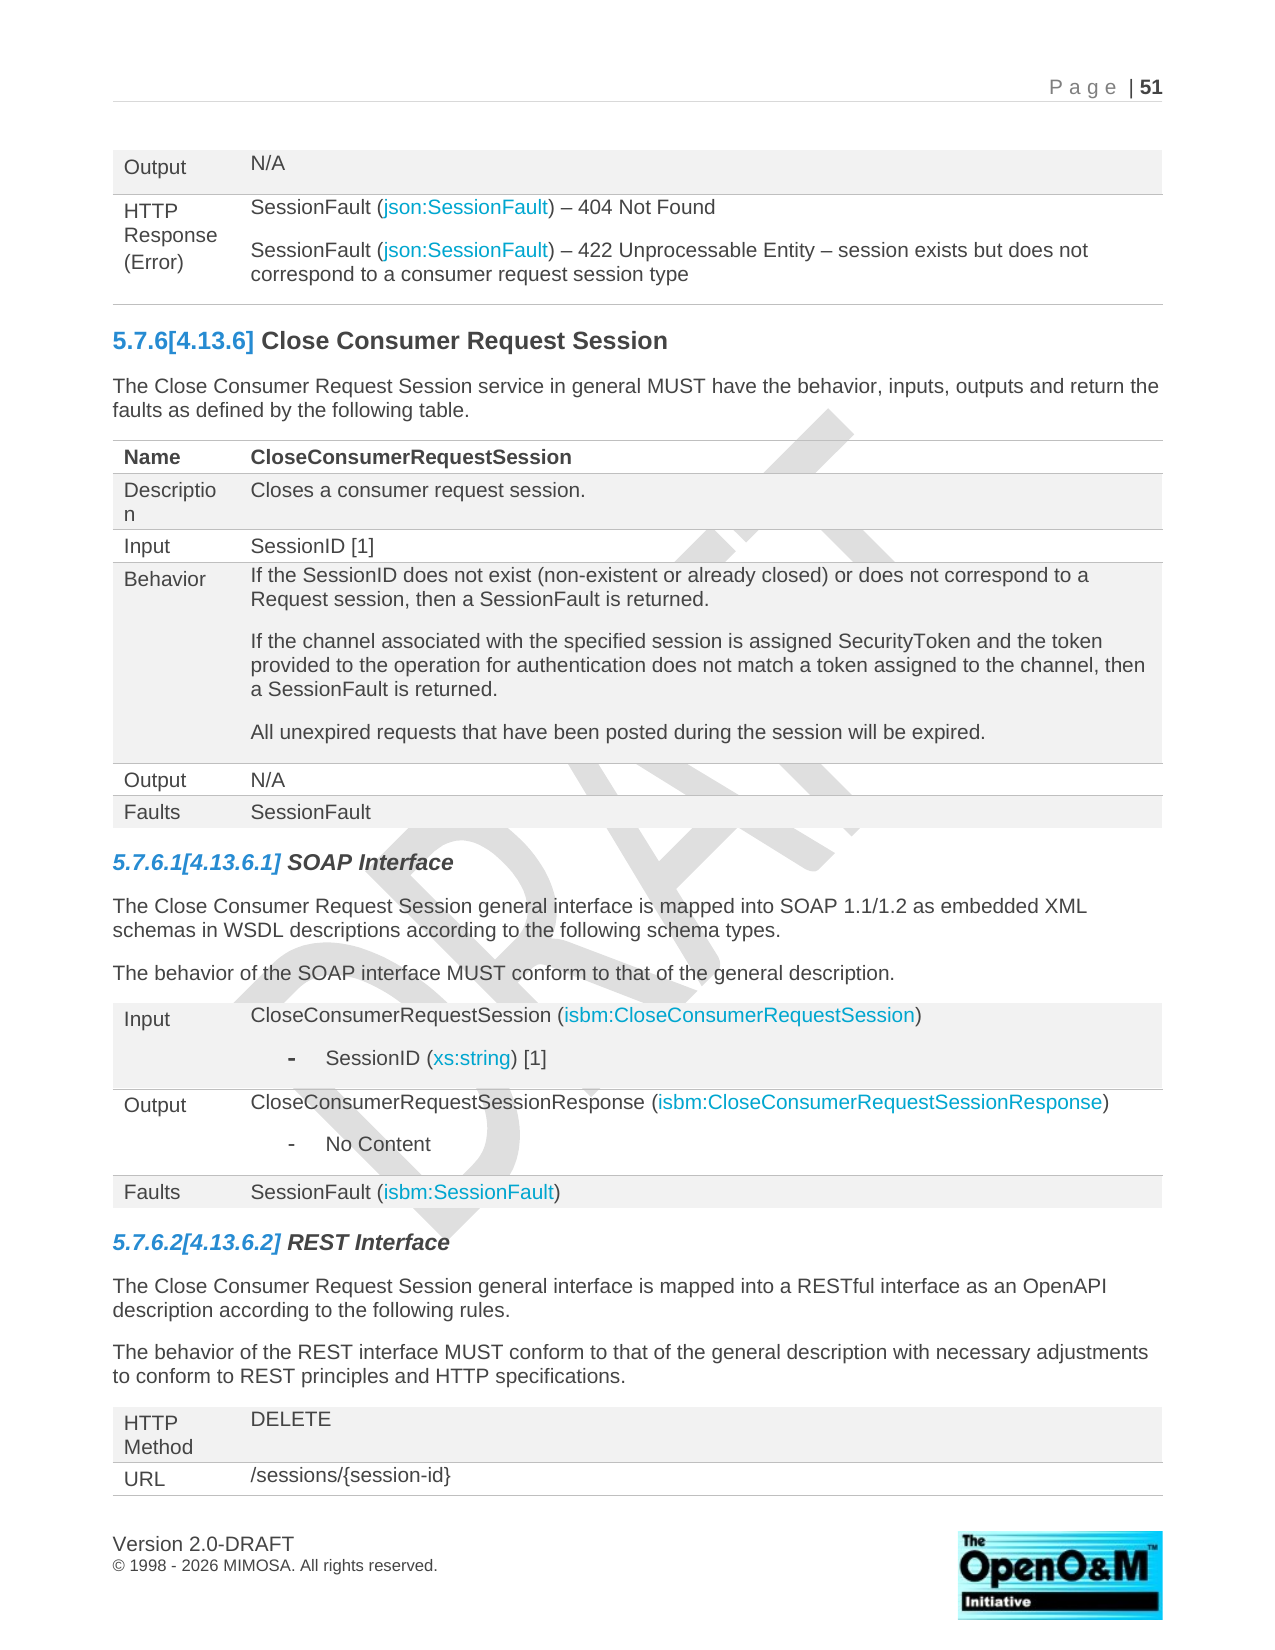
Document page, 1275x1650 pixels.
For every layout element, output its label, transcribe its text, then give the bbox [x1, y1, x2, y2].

text The Close Consumer Request Session general interface is mapped into a RESTful interface as an OpenAPI description according to the following rules. [112, 1273, 1162, 1321]
subtitle Close Consumer Request Session [112, 326, 1162, 355]
subtitle SOAP Interface [112, 848, 1162, 875]
table_cell SessionFault (json:SessionFault) – 404 Not Found SessionFault (json:SessionFault) – 422 Unprocessable Entity – session exists but does not correspond to a consumer request session type [239, 195, 1162, 304]
text The Close Consumer Request Session service in general MUST have the behavior, inputs, outputs and return the faults as defined by the following table. [112, 373, 1162, 421]
table_cell N/A [239, 764, 1162, 795]
table_cell URL [113, 1463, 239, 1495]
table_cell CloseConsumerRequestSessionResponse (isbm:CloseConsumerRequestSessionResponse) No Content [239, 1090, 1162, 1175]
table_cell SessionID [1] [239, 530, 1162, 562]
text The behavior of the SOAP interface MUST conform to that of the general description. [112, 960, 1162, 984]
table_header Input [113, 1003, 239, 1088]
table_cell Output [113, 150, 239, 194]
table_header DELETE [239, 1407, 1162, 1462]
table_cell HTTP Response (Error) [113, 195, 239, 304]
table_cell Input [113, 530, 239, 562]
table_cell Faults [113, 796, 239, 828]
subtitle REST Interface [112, 1228, 1162, 1255]
text The Close Consumer Request Session general interface is mapped into SOAP 1.1/1.2 as embedded XML schemas in WSDL descriptions according to the following schema types. [112, 894, 1162, 942]
table_cell Output [113, 764, 239, 795]
table_cell Faults [113, 1176, 239, 1208]
table_cell SessionFault [239, 796, 1162, 828]
table_cell SessionFault (isbm:SessionFault) [239, 1176, 1162, 1208]
table_header HTTP Method [113, 1407, 239, 1462]
picture [957, 1531, 1156, 1620]
text The behavior of the REST interface MUST conform to that of the general description with necessary adjustments to conform to REST principles and HTTP specifications. [112, 1340, 1162, 1388]
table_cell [239, 1463, 1162, 1495]
picture [1147, 1537, 1156, 1544]
table_cell Behavior [113, 563, 239, 763]
table_cell Closes a consumer request session. [239, 474, 1162, 529]
table_cell Output [113, 1090, 239, 1175]
table_header CloseConsumerRequestSession [239, 441, 1162, 473]
table_cell N/A [239, 150, 1162, 194]
table_cell Description [113, 474, 239, 529]
table_header Name [113, 441, 239, 473]
table_header CloseConsumerRequestSession (isbm:CloseConsumerRequestSession) SessionID (xs:string) [1] [239, 1003, 1162, 1088]
table_cell If the SessionID does not exist (non-existent or already closed) or does not correspond to a Request session, then a SessionFault is returned. If the channel associated with the specified session is assigned SecurityToken and the token provided to the operation for authentication does not match a token assigned to the channel, then a SessionFault is returned. All unexpired requests that have been posted during the session will be expired. [239, 563, 1162, 763]
